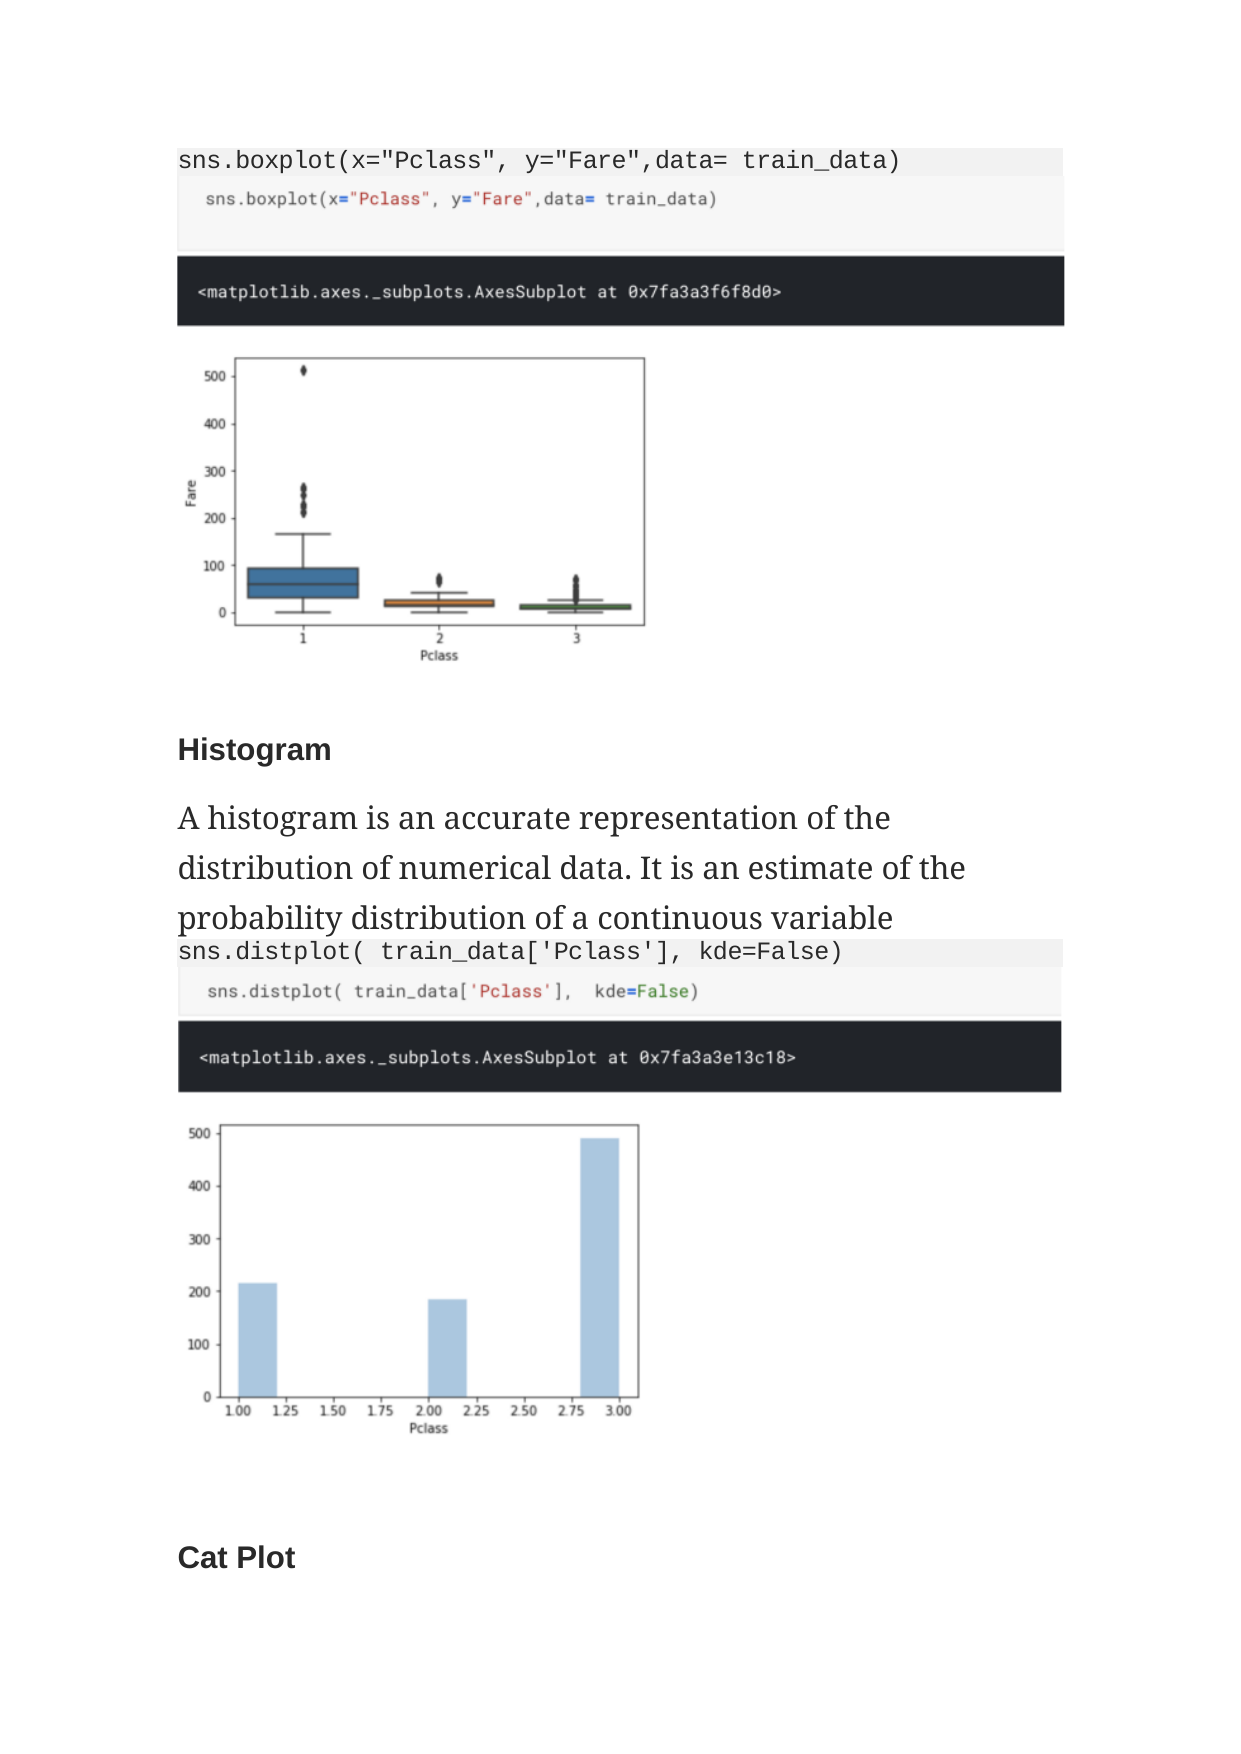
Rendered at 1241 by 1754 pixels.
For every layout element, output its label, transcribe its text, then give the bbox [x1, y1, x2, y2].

text A histogram is an accurate representation of the distribution of numerical data. It is an estimate of the probability distribution of a continuous variable [177, 789, 1063, 939]
text sns.distplot( train_data['Pclass'], kde=False) [177, 939, 1063, 967]
text sns.boxplot(x="Pclass", y="Fare",data= train_data) [177, 148, 1063, 176]
picture [177, 176, 1065, 671]
text Histogram [177, 730, 1063, 767]
text Cat Plot [177, 1538, 1063, 1575]
picture [177, 967, 1062, 1479]
